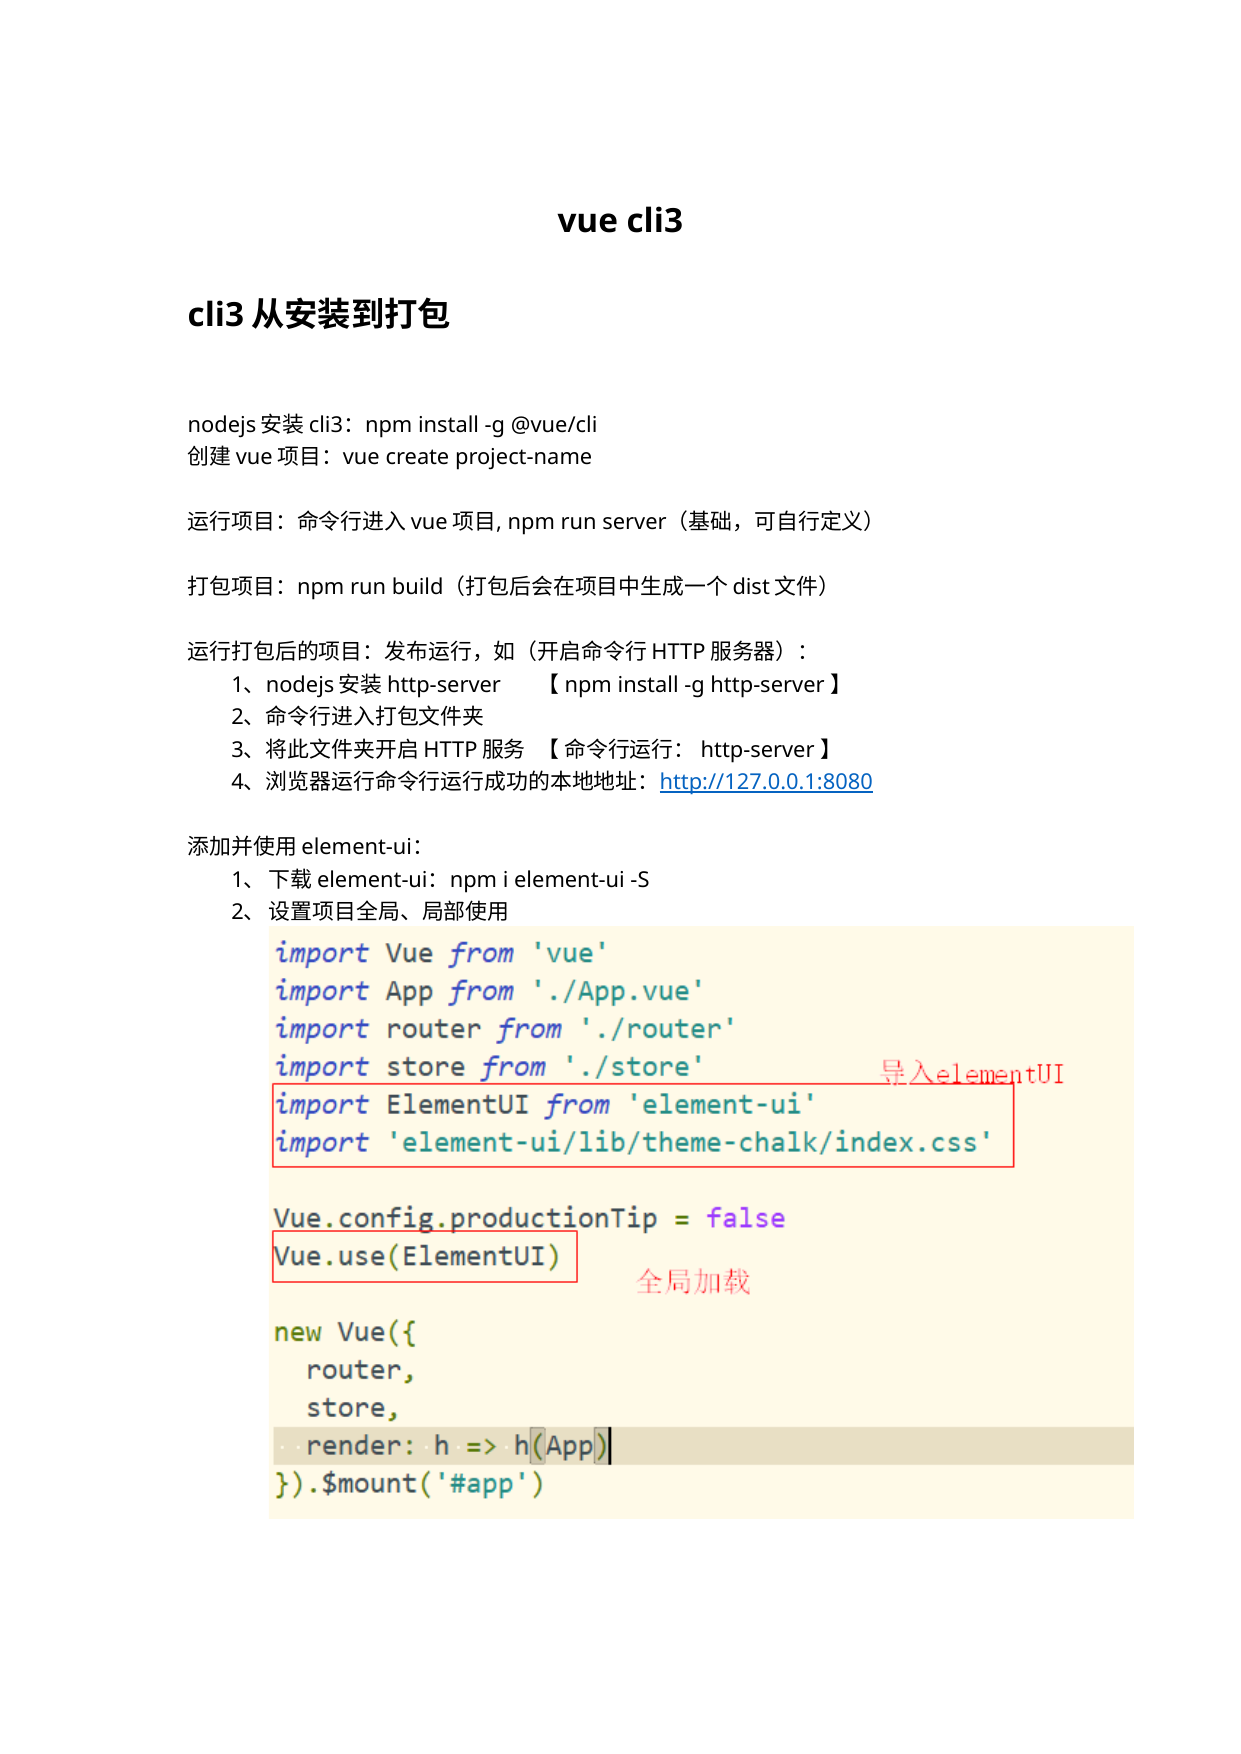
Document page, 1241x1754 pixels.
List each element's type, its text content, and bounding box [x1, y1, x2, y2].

subtitle cli3从安装到打包 [187, 279, 1053, 344]
text 3、将此文件夹开启HTTP服务 【 命令行运行： http-server 】 [187, 731, 1053, 764]
text 运行项目：命令行进入vue项目, npm run server（基础，可自行定义） [187, 504, 1053, 536]
title vue cli3 [187, 187, 1053, 252]
picture [268, 926, 1134, 1519]
text 打包项目：npm run build（打包后会在项目中生成一个dist文件） [187, 569, 1053, 601]
list 下载element-ui：npm i element-ui -S [231, 861, 1053, 894]
text 4、浏览器运行命令行运行成功的本地地址：http://127.0.0.1:8080 [187, 764, 1053, 796]
text nodejs安装cli3：npm install -g @vue/cli [187, 406, 1053, 439]
text 1、nodejs安装http-server 【 npm install -g http-server 】 [187, 666, 1053, 699]
text 运行打包后的项目：发布运行，如（开启命令行HTTP服务器）： [187, 634, 1053, 666]
text 2、命令行进入打包文件夹 [187, 699, 1053, 731]
text 创建vue项目：vue create project-name [187, 439, 1053, 471]
text 添加并使用element-ui： [187, 829, 1053, 861]
list 设置项目全局、局部使用 [231, 894, 1053, 926]
